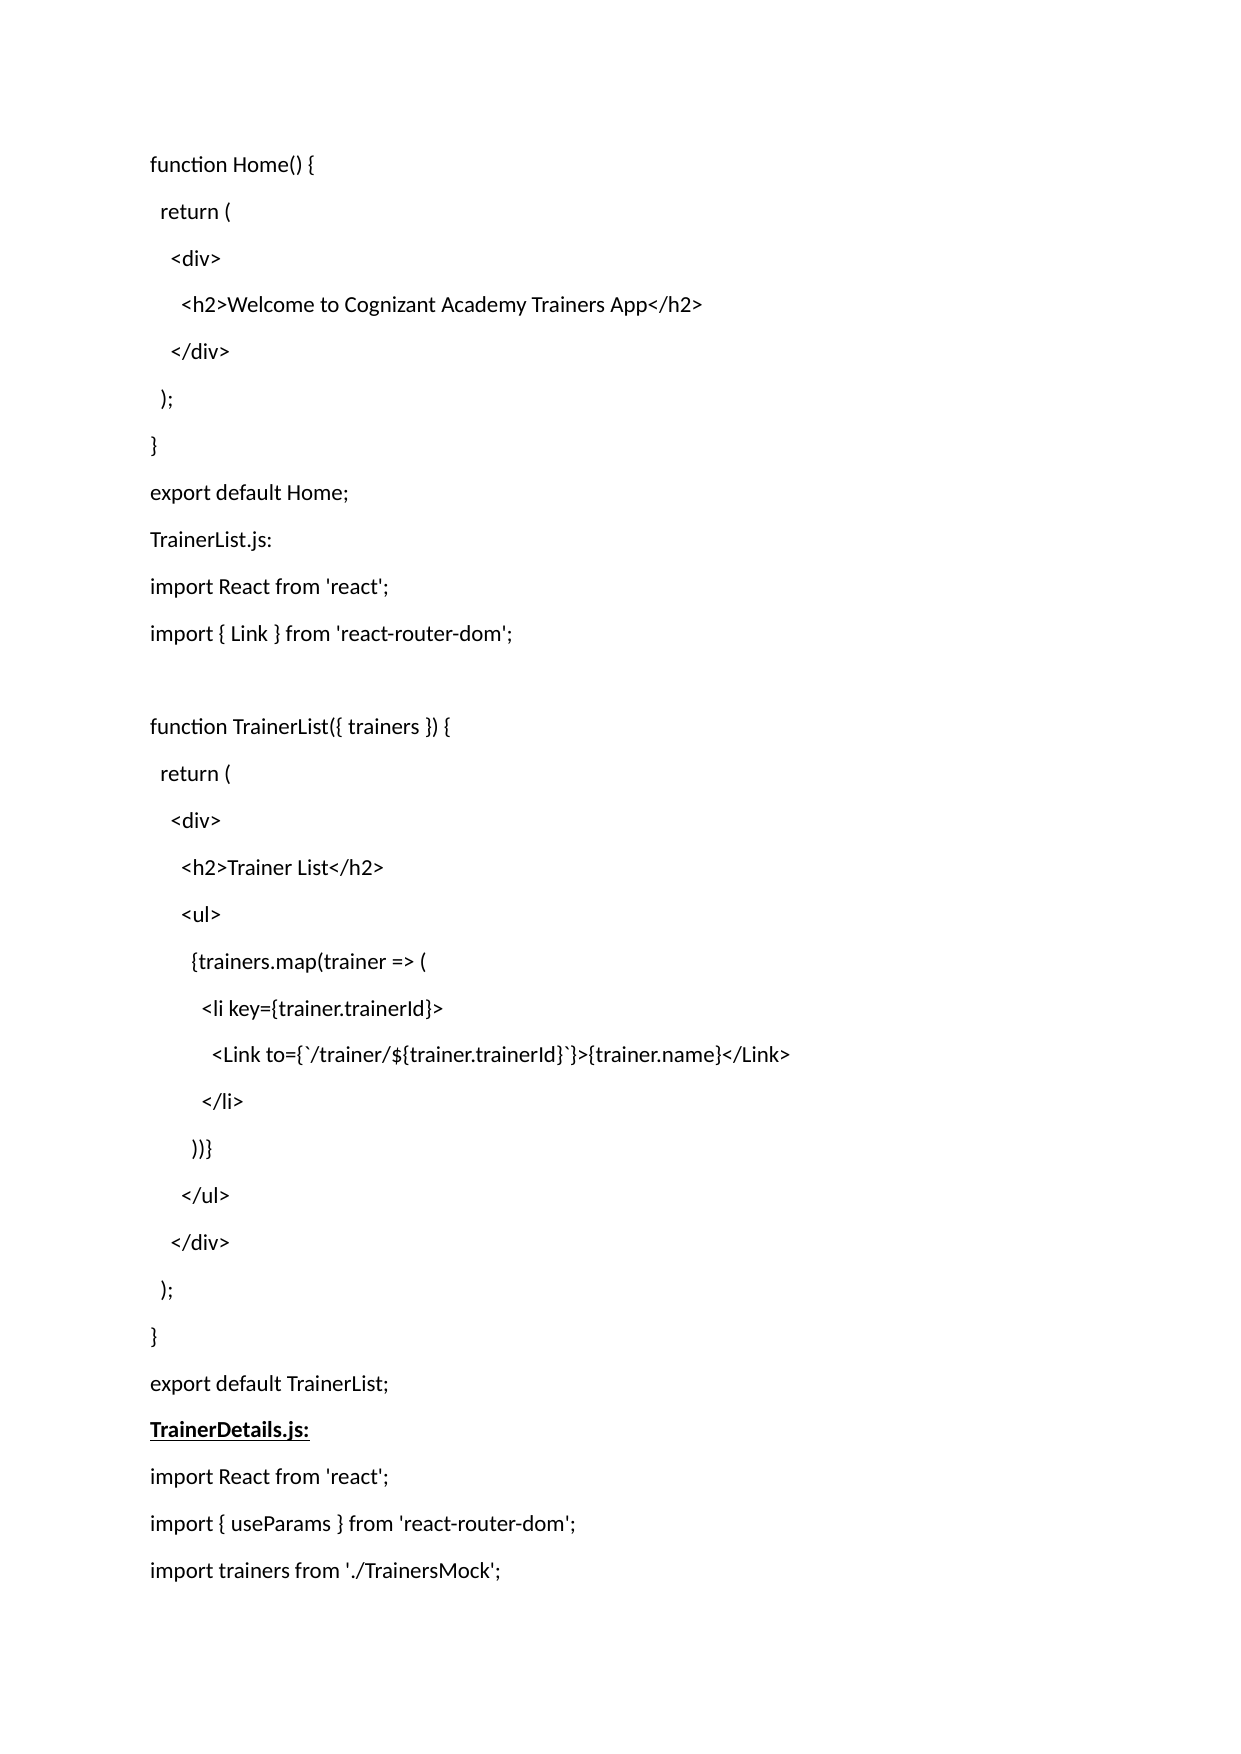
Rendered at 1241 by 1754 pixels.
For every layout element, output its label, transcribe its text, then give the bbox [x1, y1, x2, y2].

text } [150, 431, 1090, 459]
text import trainers from './TrainersMock'; [150, 1556, 1090, 1584]
text export default Home; [150, 478, 1090, 506]
text {trainers.map(trainer => ( [150, 947, 1090, 975]
text <h2>Trainer List</h2> [150, 853, 1090, 881]
text </div> [150, 337, 1090, 366]
text <Link to={`/trainer/${trainer.trainerId}`}>{trainer.name}</Link> [150, 1041, 1090, 1069]
text function Home() { [150, 150, 1090, 178]
text return ( [150, 759, 1090, 787]
text TrainerDetails.js: [150, 1416, 1090, 1444]
text ); [150, 1275, 1090, 1303]
text } [150, 1322, 1090, 1350]
text <li key={trainer.trainerId}> [150, 994, 1090, 1022]
text <h2>Welcome to Cognizant Academy Trainers App</h2> [150, 291, 1090, 319]
text export default TrainerList; [150, 1369, 1090, 1397]
text ))} [150, 1134, 1090, 1162]
text <ul> [150, 900, 1090, 928]
text return ( [150, 197, 1090, 225]
text TrainerList.js: [150, 525, 1090, 553]
text ); [150, 384, 1090, 412]
text function TrainerList({ trainers }) { [150, 712, 1090, 741]
text <div> [150, 806, 1090, 834]
text <div> [150, 244, 1090, 272]
text import React from 'react'; [150, 572, 1090, 600]
text import React from 'react'; [150, 1462, 1090, 1491]
text import { Link } from 'react-router-dom'; [150, 619, 1090, 647]
text </li> [150, 1087, 1090, 1116]
text </ul> [150, 1181, 1090, 1209]
text </div> [150, 1228, 1090, 1256]
text import { useParams } from 'react-router-dom'; [150, 1509, 1090, 1537]
